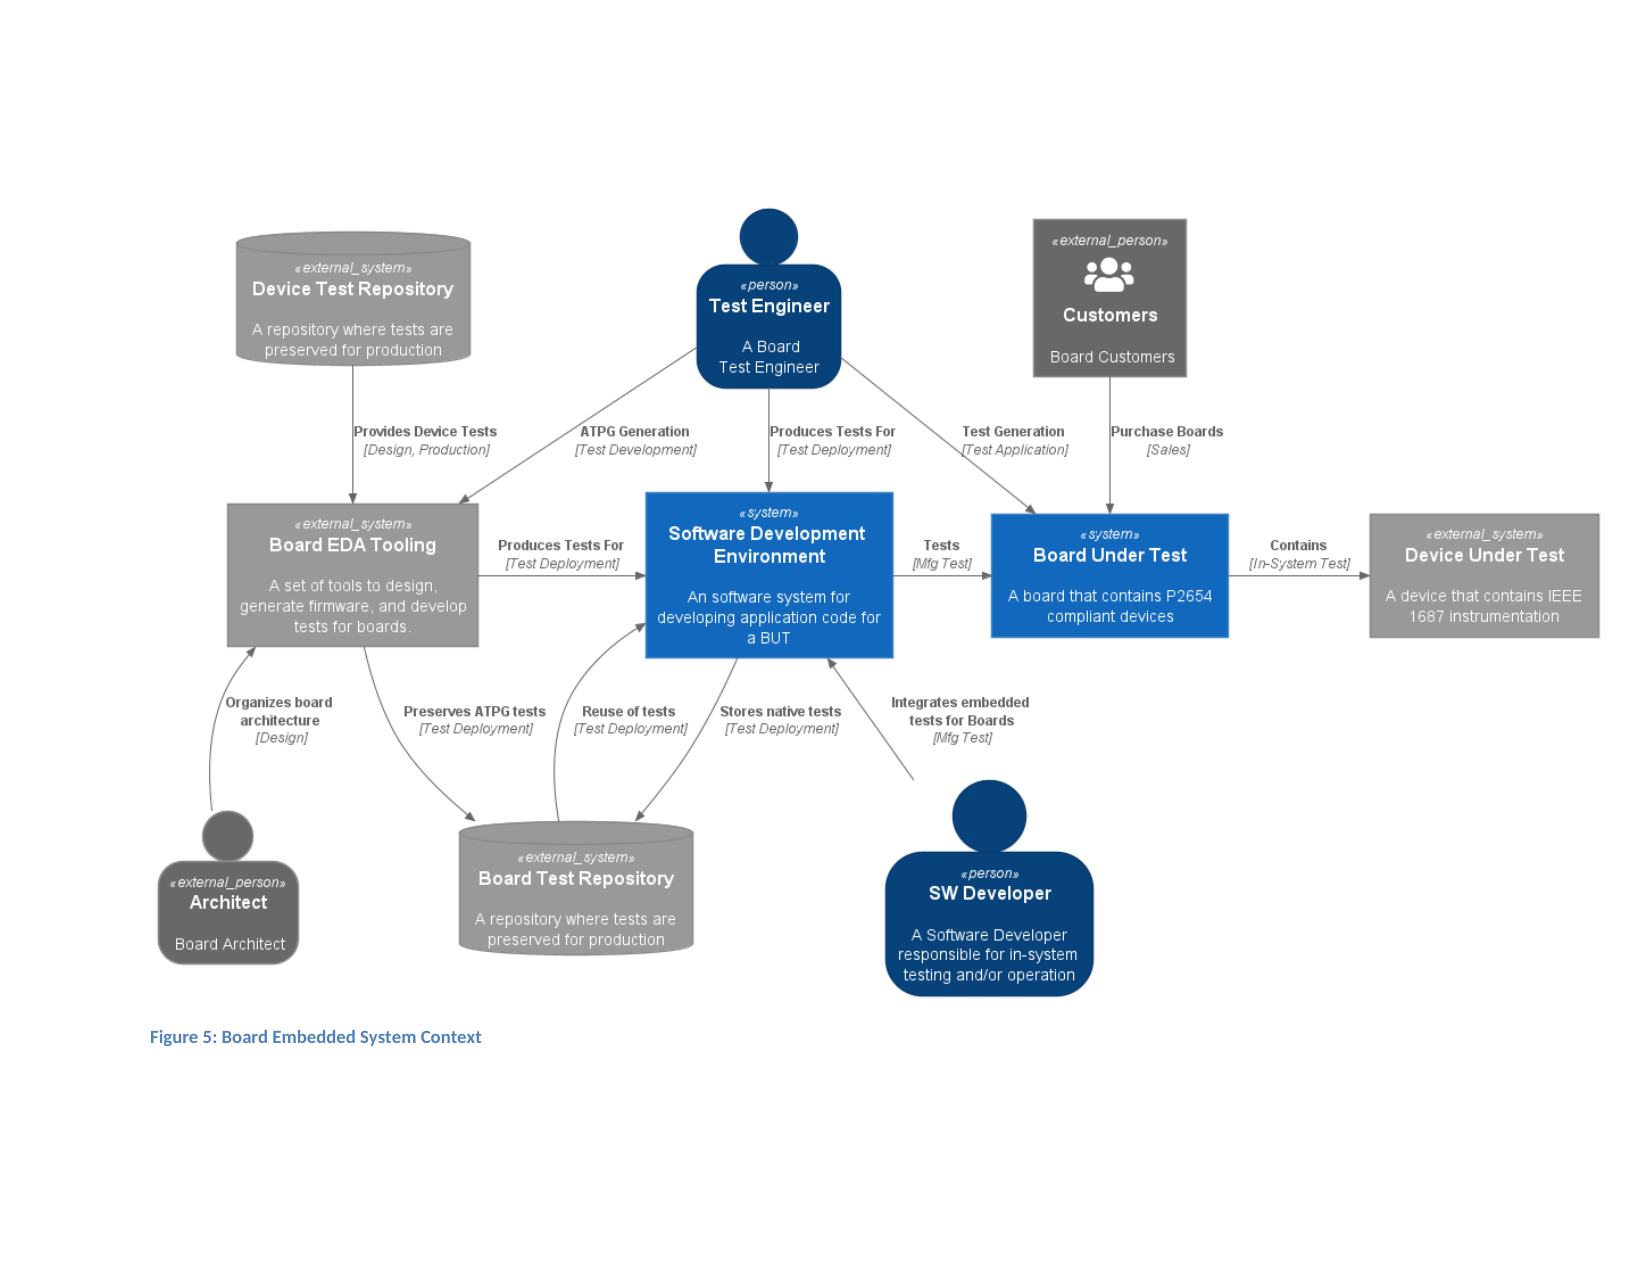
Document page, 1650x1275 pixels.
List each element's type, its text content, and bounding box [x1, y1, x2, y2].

text Figure 5: Board Embedded System Context [150, 1025, 1500, 1048]
picture [150, 203, 1603, 1001]
